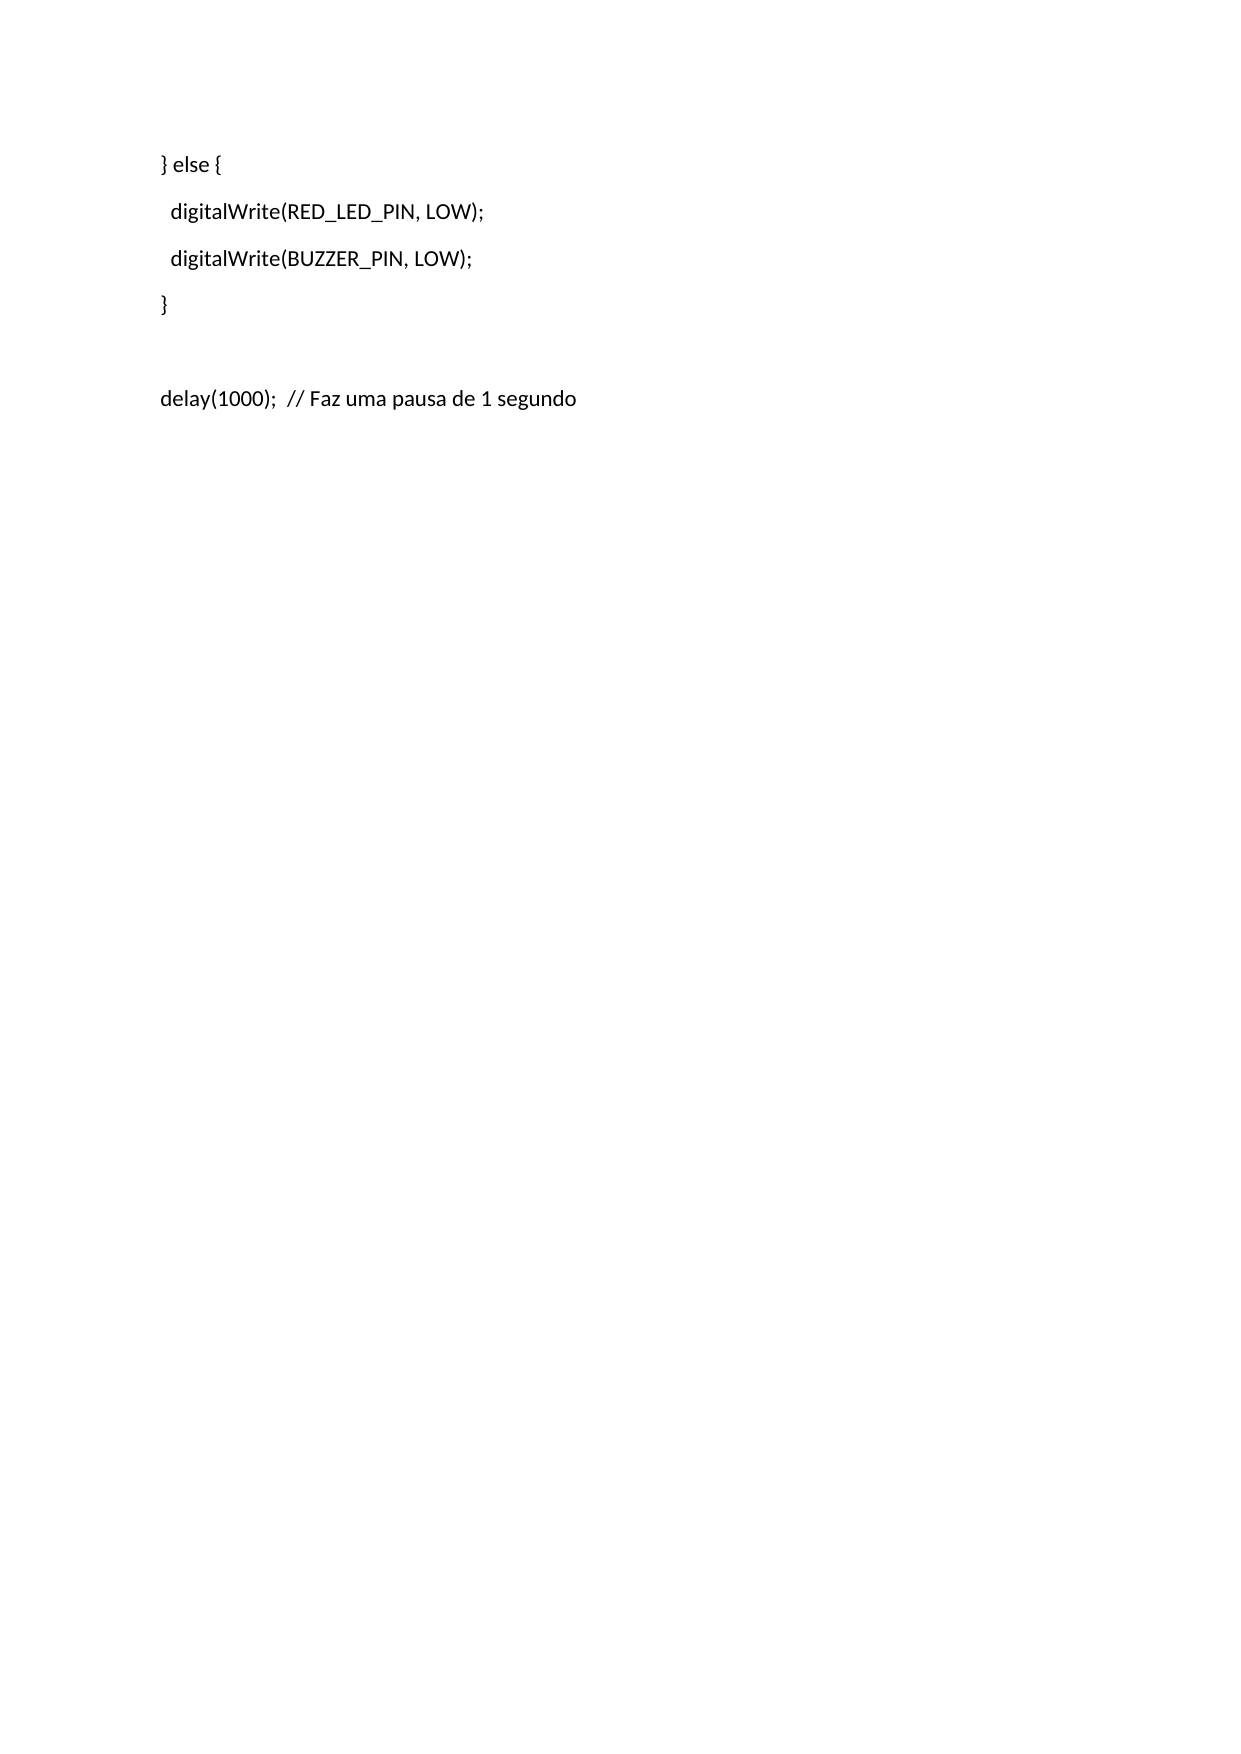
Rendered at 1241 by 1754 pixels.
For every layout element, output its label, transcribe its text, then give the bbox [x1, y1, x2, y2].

text delay(1000); // Faz uma pausa de 1 segundo [150, 384, 1090, 412]
text } [150, 291, 1090, 319]
text digitalWrite(BUZZER_PIN, LOW); [150, 244, 1090, 272]
text } else { [150, 150, 1090, 178]
text digitalWrite(RED_LED_PIN, LOW); [150, 197, 1090, 225]
